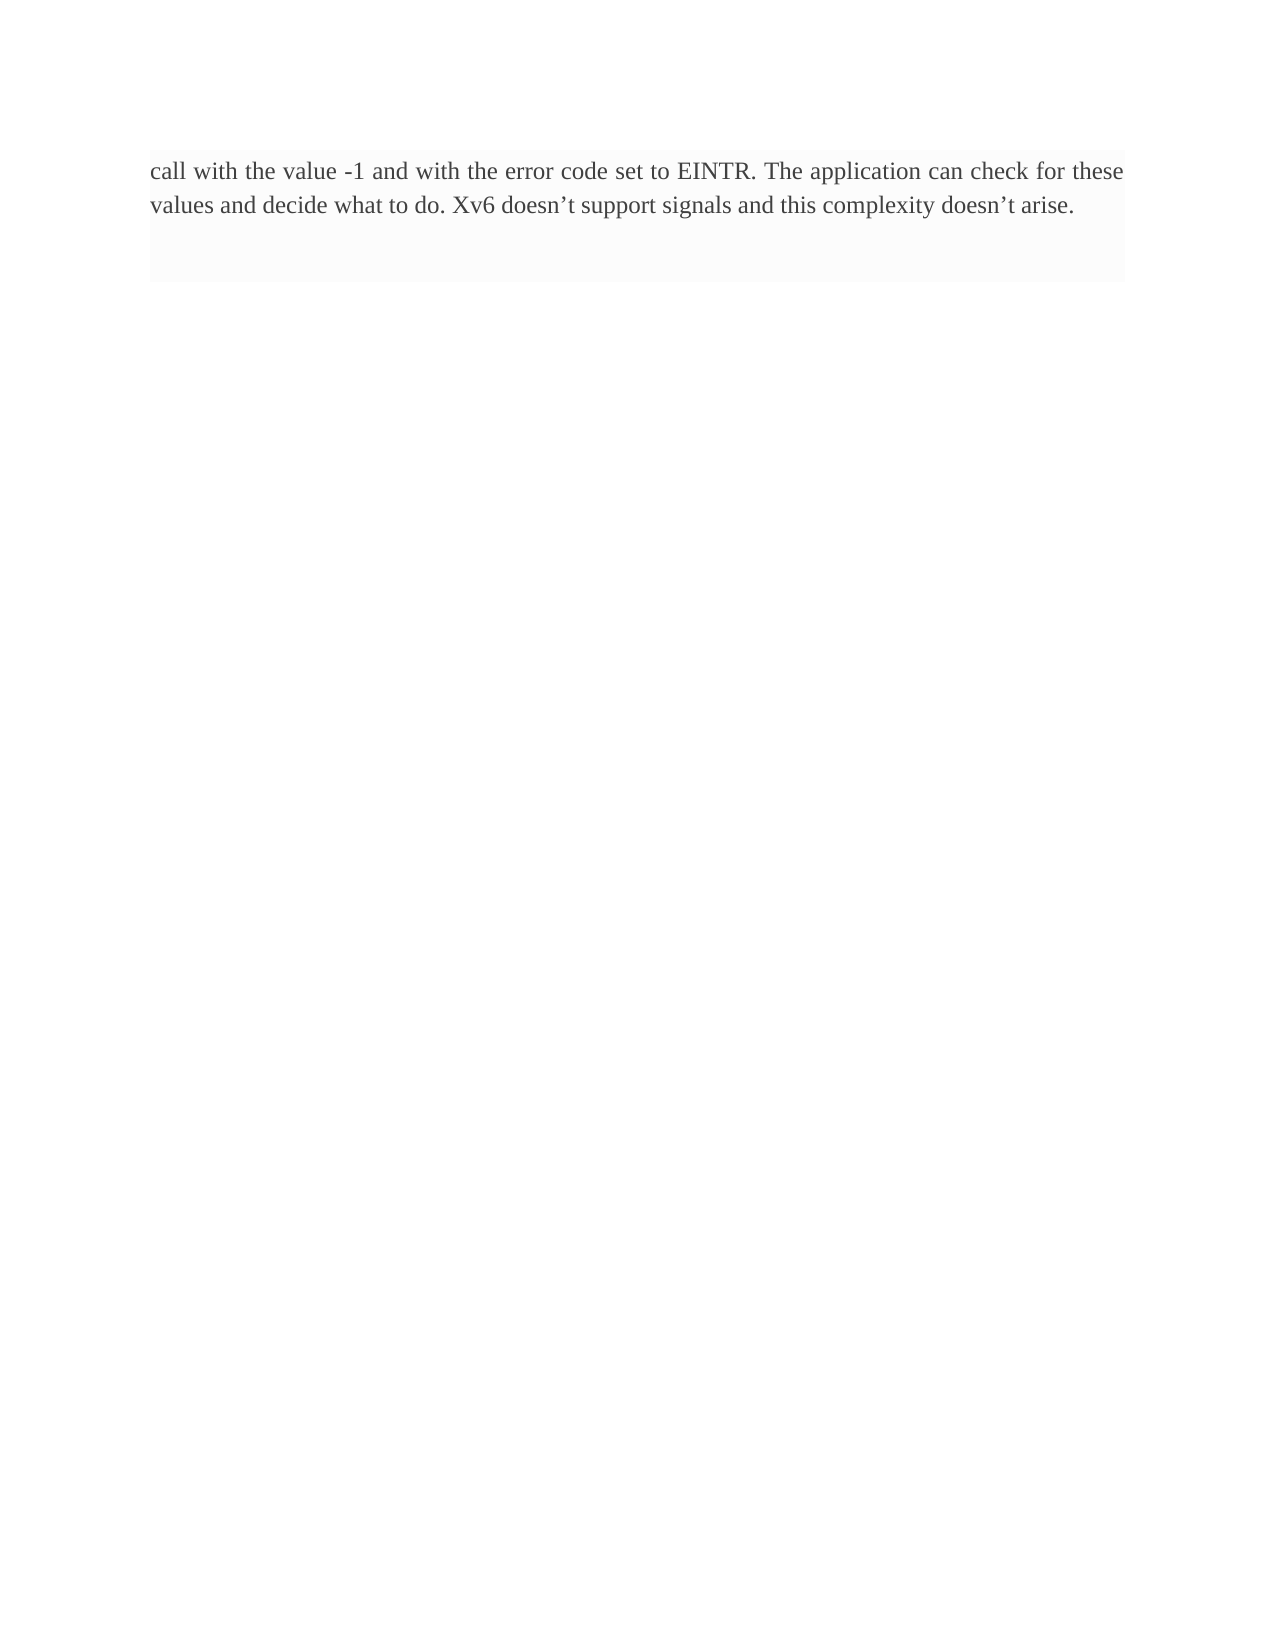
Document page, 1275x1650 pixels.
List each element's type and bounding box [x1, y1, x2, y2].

text [150, 150, 1125, 219]
